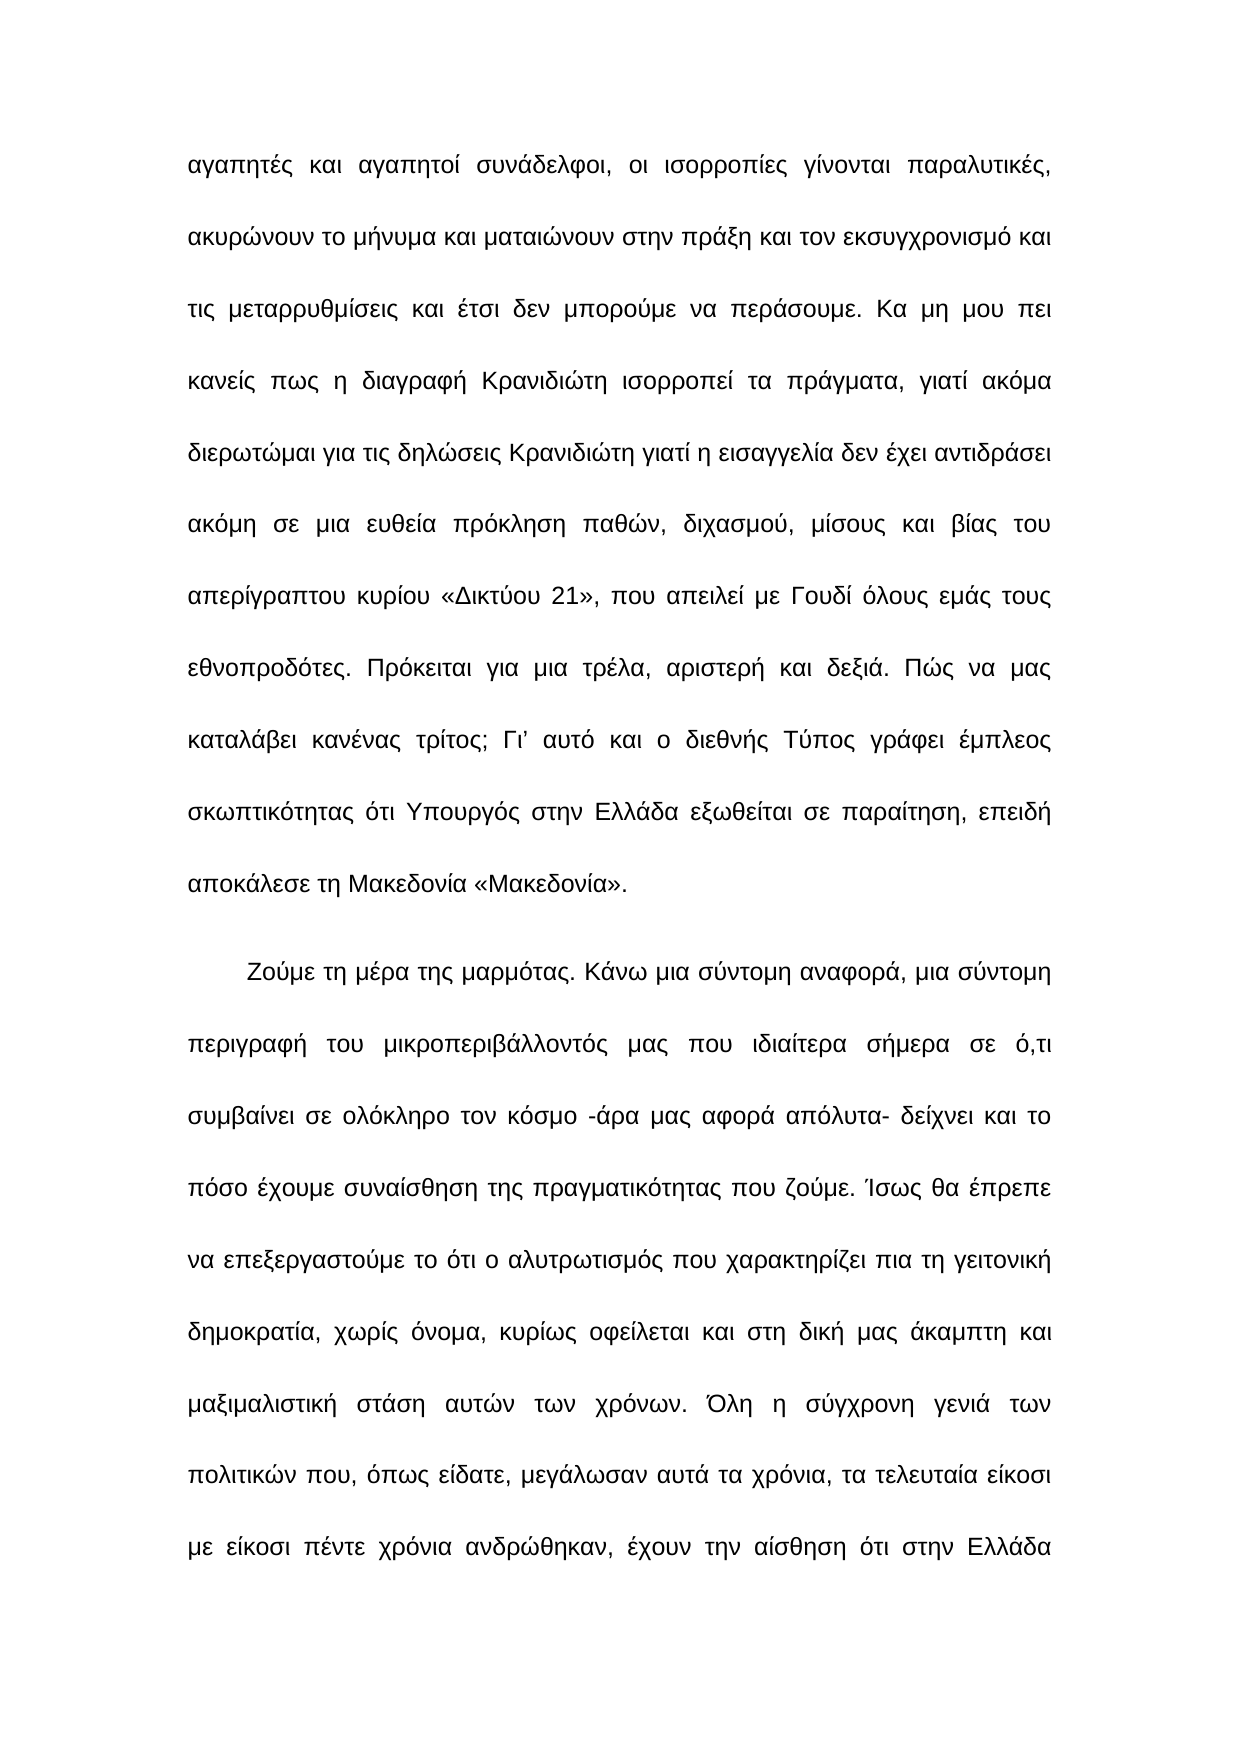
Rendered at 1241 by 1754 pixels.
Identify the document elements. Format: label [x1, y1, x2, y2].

text [187, 150, 1053, 897]
text [187, 957, 1053, 1561]
